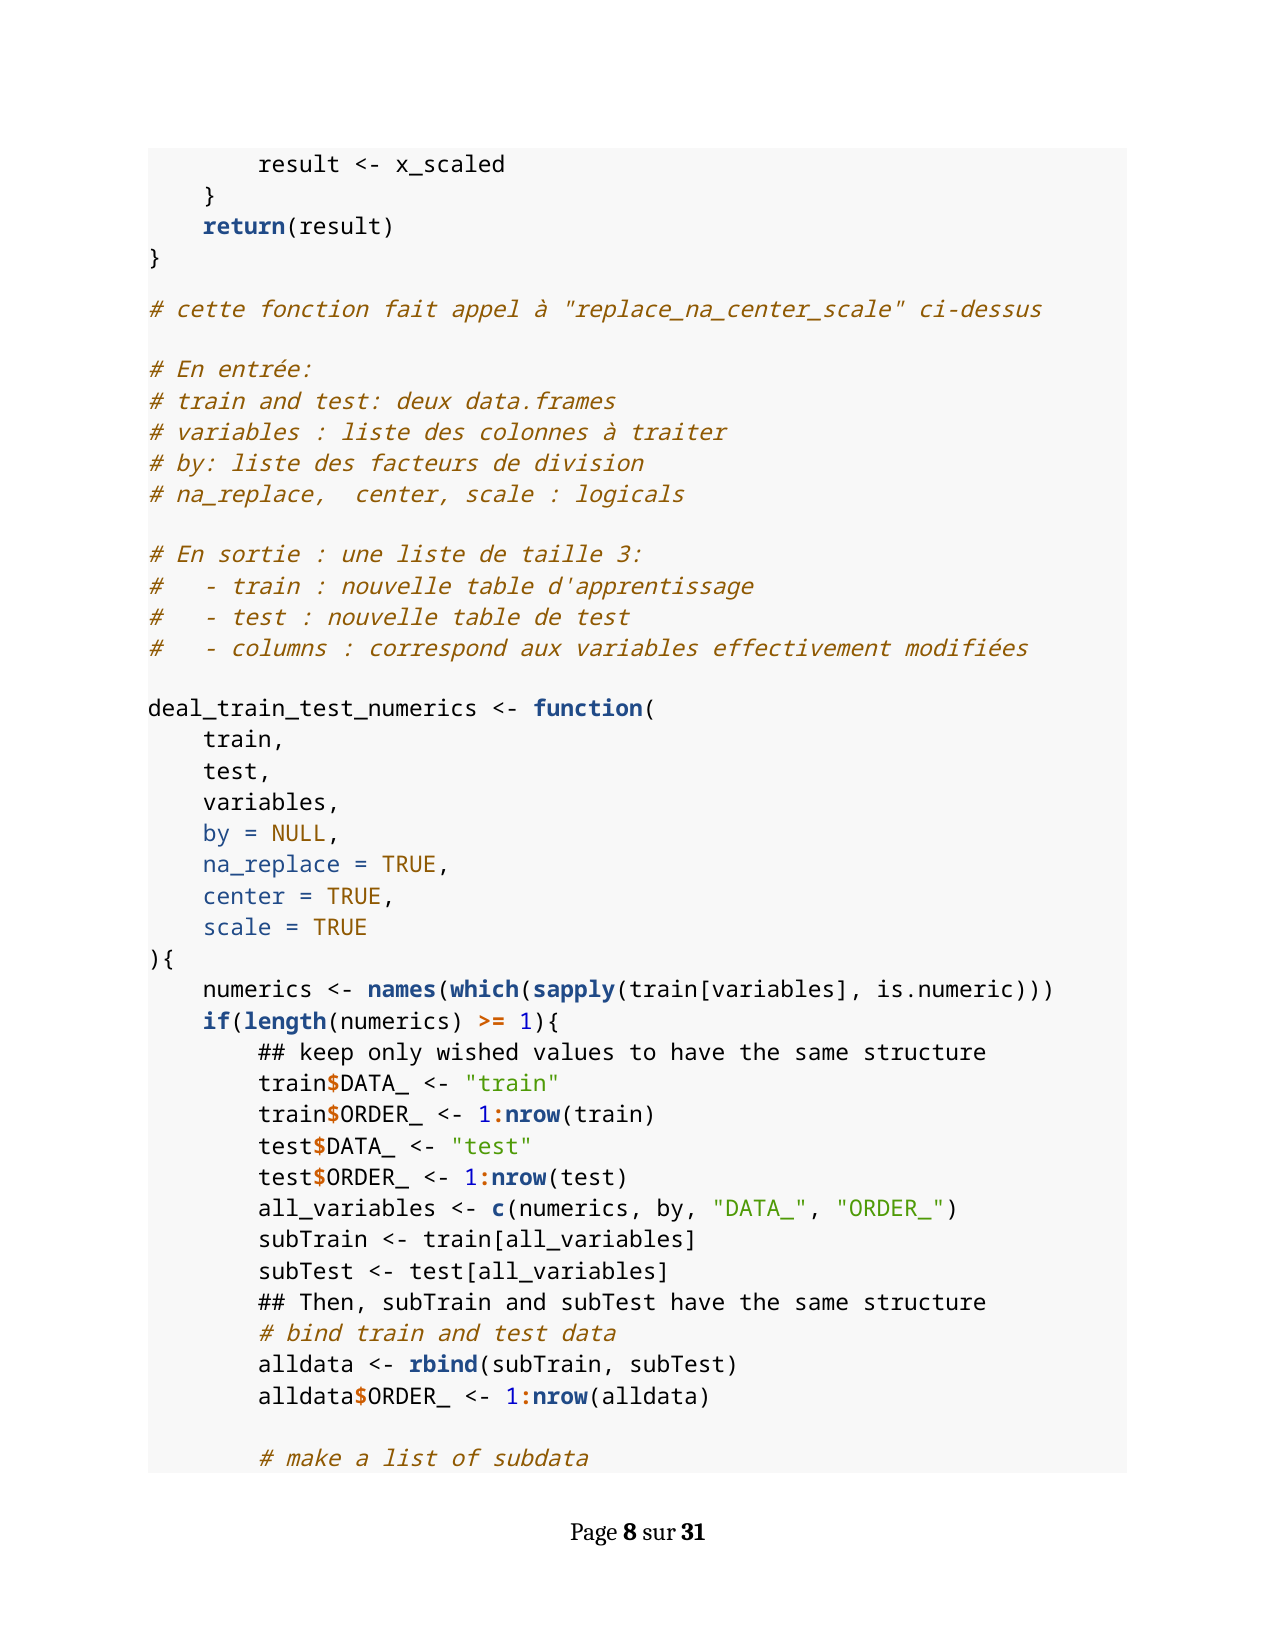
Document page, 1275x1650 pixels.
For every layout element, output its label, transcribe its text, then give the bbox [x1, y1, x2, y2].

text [148, 293, 1127, 1473]
